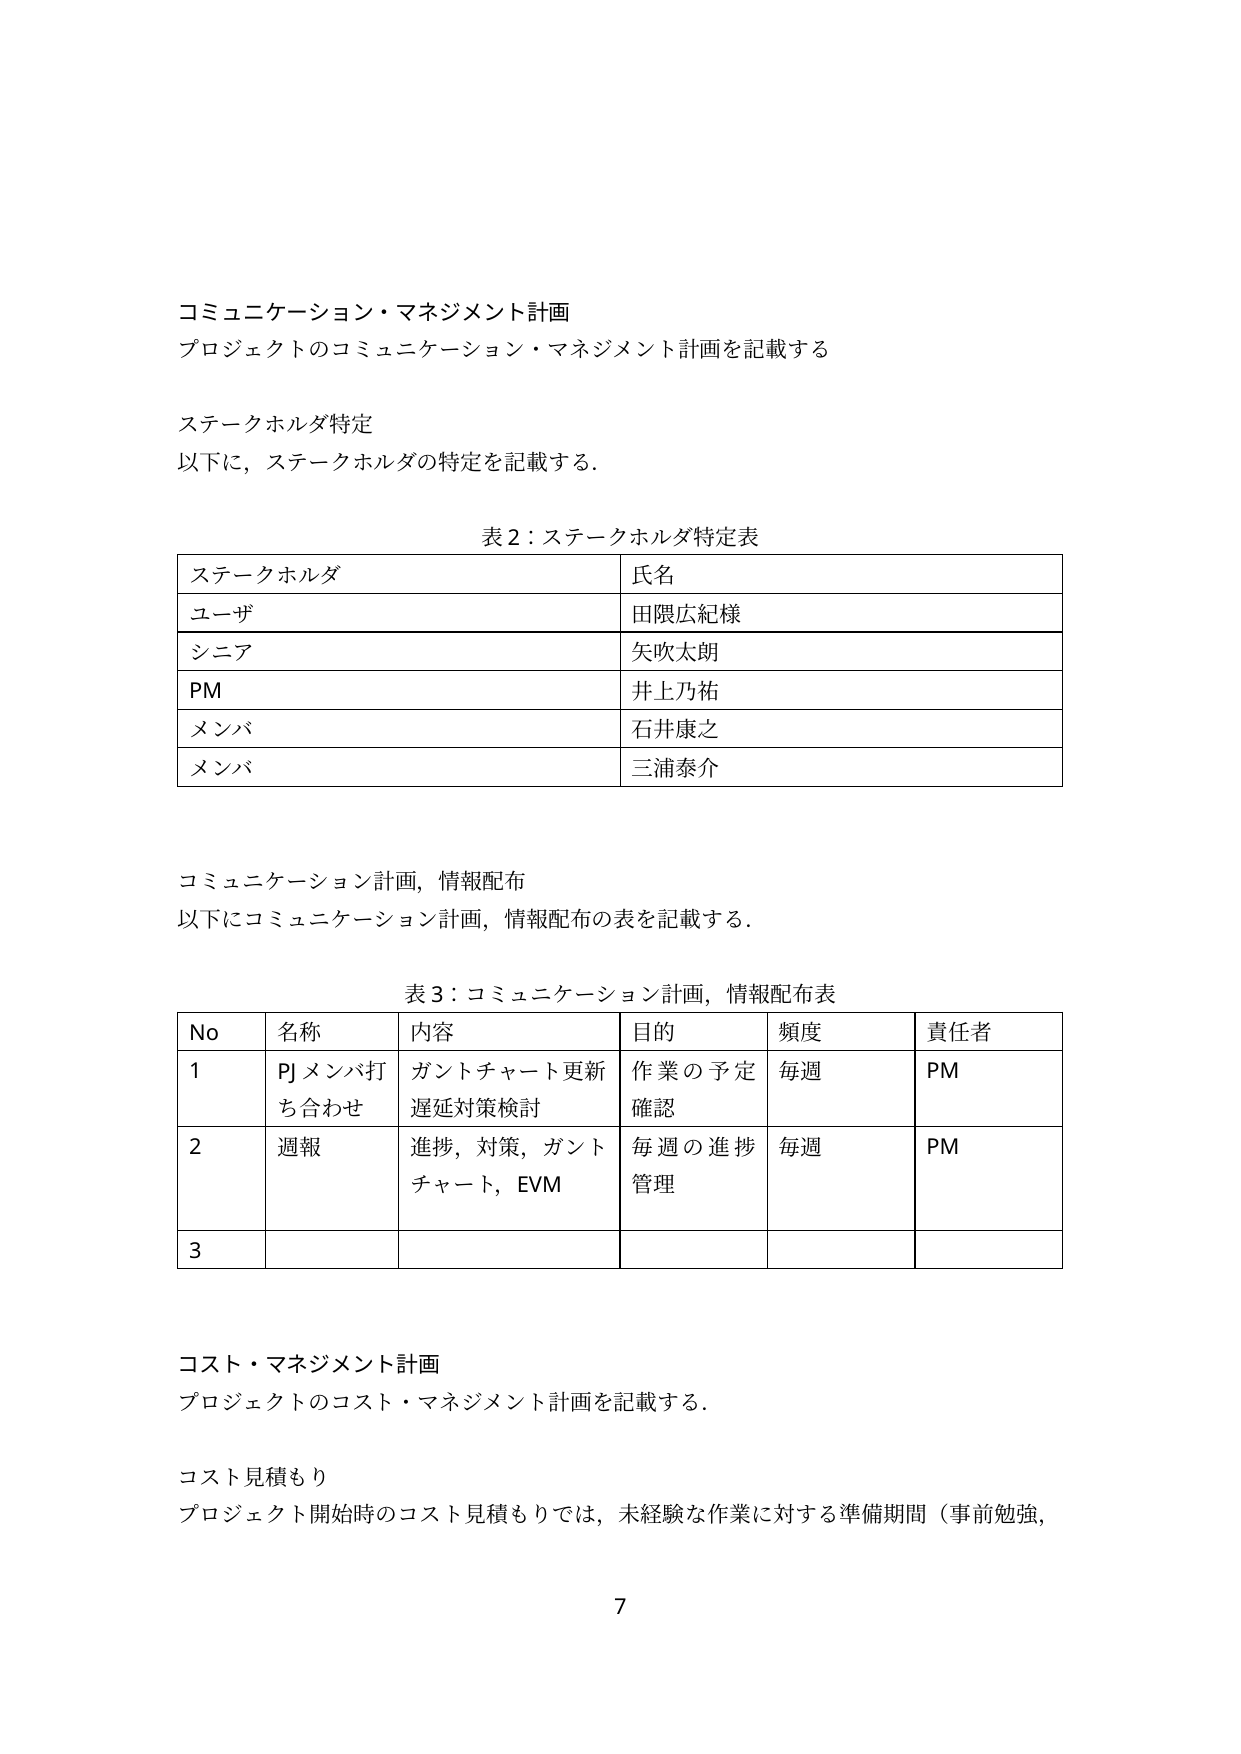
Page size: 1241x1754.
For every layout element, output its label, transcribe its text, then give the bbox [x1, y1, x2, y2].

table_cell 1 [178, 1051, 265, 1126]
table_cell 毎週 [768, 1127, 914, 1230]
table_header No [178, 1013, 265, 1050]
table_header 内容 [399, 1013, 619, 1050]
subtitle コスト・マネジメント計画 [177, 1344, 1063, 1382]
text プロジェクトのコミュニケーション・マネジメント計画を記載する [177, 329, 1063, 367]
table_header ステークホルダ [178, 555, 620, 593]
table_cell 田隈広紀様 [621, 594, 1062, 631]
table_cell 3 [178, 1231, 265, 1268]
table_cell 作業の予定確認 [621, 1051, 767, 1126]
table_header 名称 [266, 1013, 398, 1050]
text プロジェクトのコスト・マネジメント計画を記載する． [177, 1382, 1063, 1419]
table_cell 井上乃祐 [621, 671, 1062, 708]
table_cell [621, 1231, 767, 1268]
table_cell PM [916, 1127, 1062, 1230]
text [177, 1494, 1063, 1532]
table_header 氏名 [621, 555, 1062, 593]
table_cell PJメンバ打ち合わせ [266, 1051, 398, 1126]
text 表2：ステークホルダ特定表 [177, 517, 1063, 554]
table_cell [399, 1231, 619, 1268]
table_cell 石井康之 [621, 710, 1062, 747]
table_cell ユーザ [178, 594, 620, 631]
table_cell 三浦泰介 [621, 748, 1062, 786]
text コスト見積もり [177, 1457, 1063, 1494]
text コミュニケーション計画，情報配布 [177, 862, 1063, 899]
table_header 頻度 [768, 1013, 914, 1050]
table_cell [266, 1231, 398, 1268]
text 以下にコミュニケーション計画，情報配布の表を記載する． [177, 899, 1063, 937]
text ステークホルダ特定 [177, 404, 1063, 442]
table_cell ガントチャート更新 遅延対策検討 [399, 1051, 619, 1126]
table_cell 矢吹太朗 [621, 633, 1062, 670]
subtitle コミュニケーション・マネジメント計画 [177, 292, 1063, 329]
table_header 目的 [621, 1013, 767, 1050]
table_cell シニア [178, 633, 620, 670]
table_header 責任者 [916, 1013, 1062, 1050]
table_cell 毎週の進捗管理 [621, 1127, 767, 1230]
table_cell メンバ [178, 748, 620, 786]
table_cell 2 [178, 1127, 265, 1230]
table_cell メンバ [178, 710, 620, 747]
text 表3：コミュニケーション計画，情報配布表 [177, 974, 1063, 1012]
table_cell 週報 [266, 1127, 398, 1230]
table_cell [768, 1231, 914, 1268]
text 以下に，ステークホルダの特定を記載する． [177, 442, 1063, 479]
table_cell 毎週 [768, 1051, 914, 1126]
table_cell PM [916, 1051, 1062, 1126]
table_cell [916, 1231, 1062, 1268]
table_cell PM [178, 671, 620, 708]
table_cell 進捗，対策，ガントチャート，EVM [399, 1127, 619, 1230]
